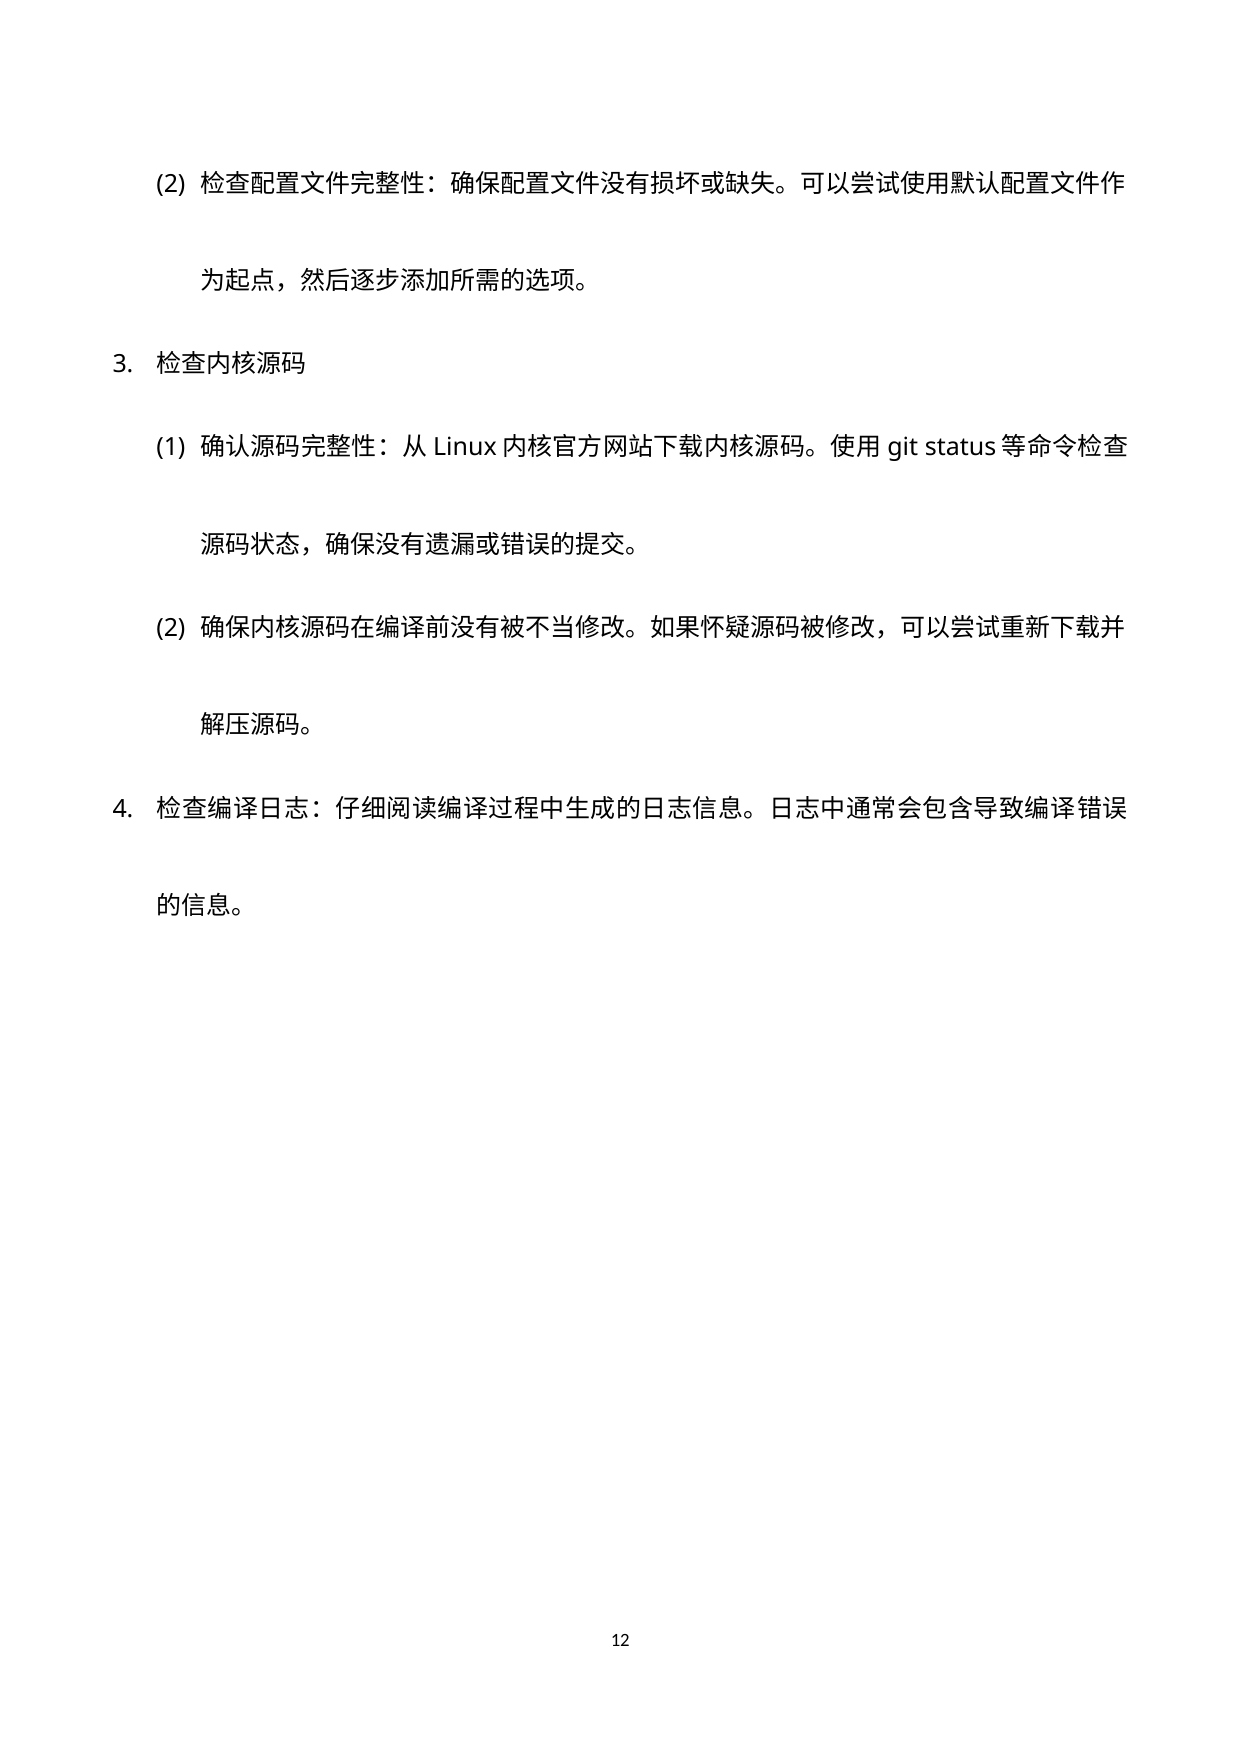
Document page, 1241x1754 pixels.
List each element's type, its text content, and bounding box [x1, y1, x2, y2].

list 确保内核源码在编译前没有被不当修改。如果怀疑源码被修改，可以尝试重新下载并解压源码。 [156, 593, 1128, 756]
list 检查编译日志：仔细阅读编译过程中生成的日志信息。日志中通常会包含导致编译错误的信息。 [112, 774, 1128, 936]
list 确认源码完整性：从Linux内核官方网站下载内核源码。使用git status等命令检查源码状态，确保没有遗漏或错误的提交。 [156, 412, 1128, 575]
list 检查内核源码 [112, 329, 1128, 394]
list 检查配置文件完整性：确保配置文件没有损坏或缺失。可以尝试使用默认配置文件作为起点，然后逐步添加所需的选项。 [156, 149, 1128, 311]
